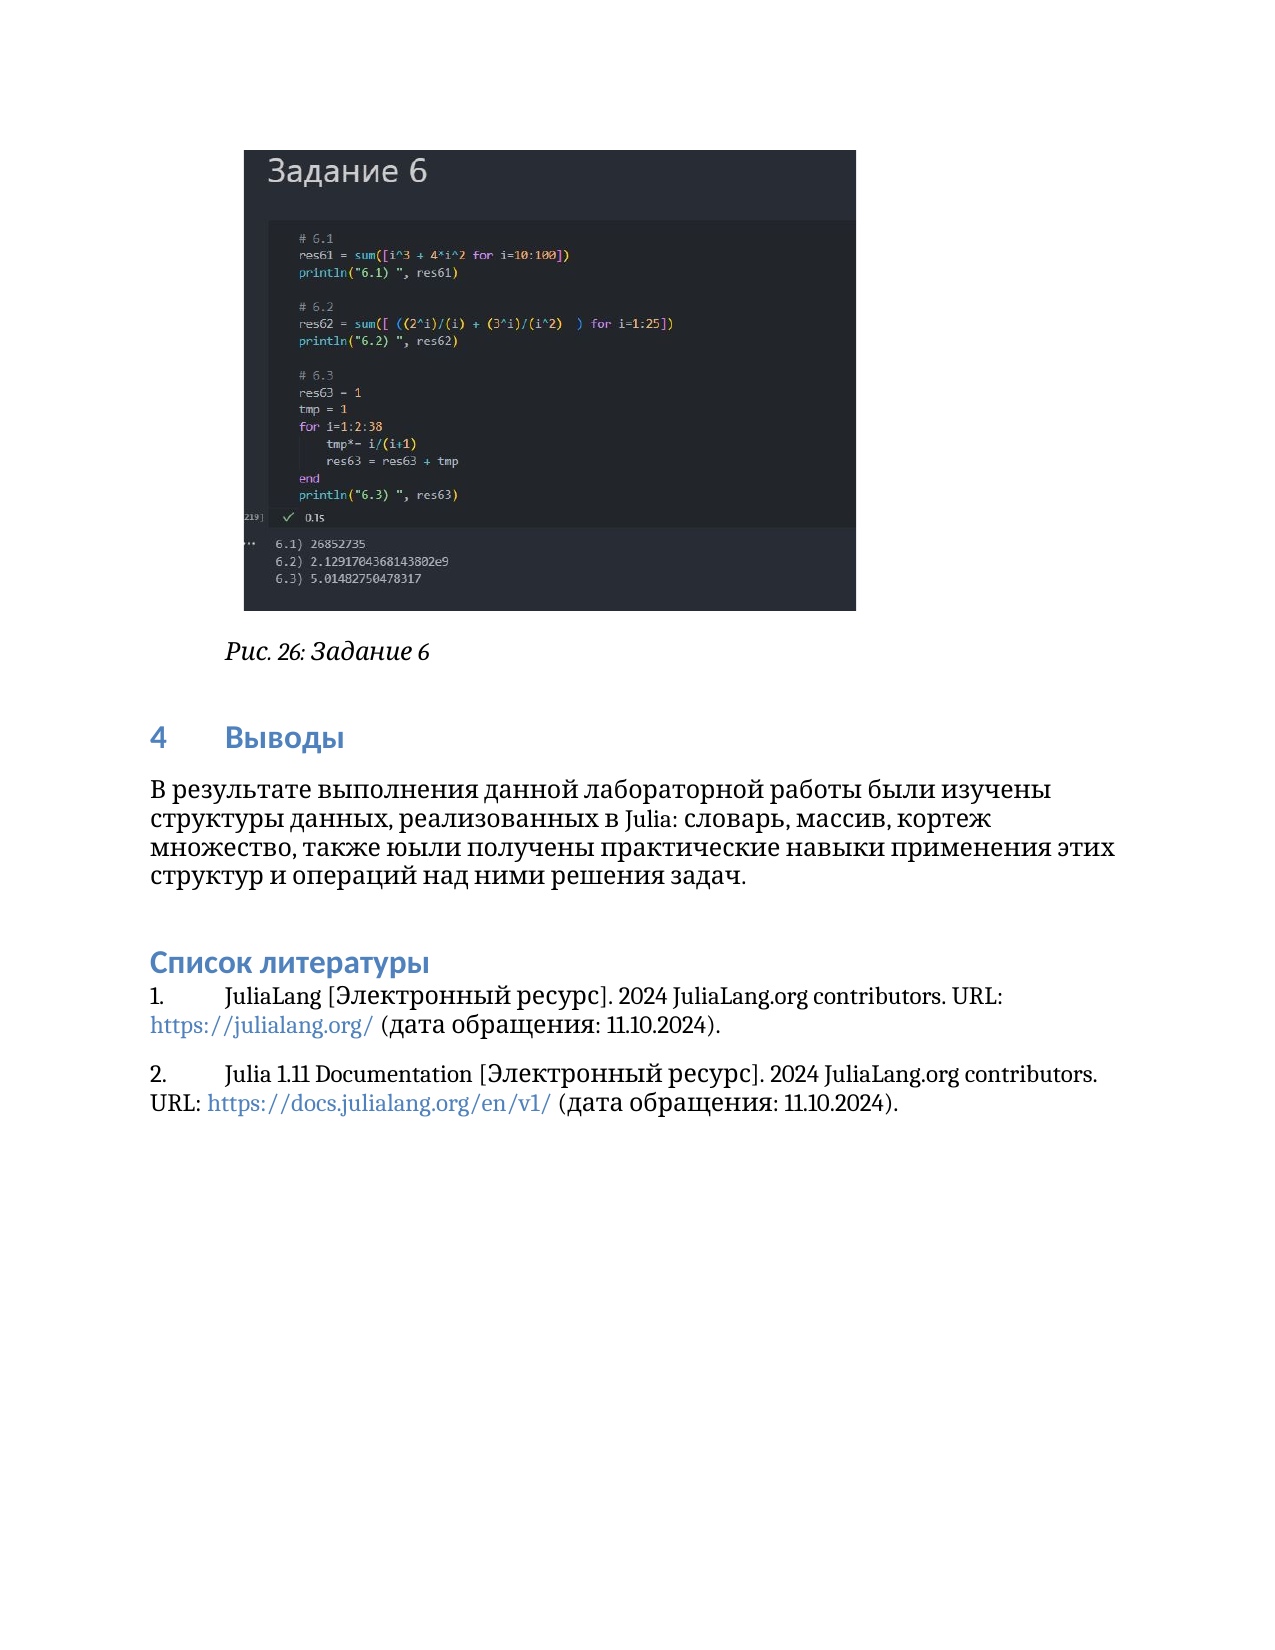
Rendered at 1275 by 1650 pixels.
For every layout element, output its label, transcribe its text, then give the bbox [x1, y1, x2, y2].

text 2. Julia 1.11 Documentation [Электронный ресурс]. 2024 JuliaLang.org contributors. URL: https://docs.julialang.org/en/v1/ (дата обращения: 11.10.2024). [150, 1060, 1125, 1118]
list Рис. 26: Задание 6 [175, 638, 1125, 667]
subtitle Список литературы [150, 941, 1125, 982]
text В результате выполнения данной лабораторной работы были изучены структуры данных, реализованных в Julia: словарь, массив, кортеж множество, также юыли получены практические навыки применения этих структур и операций над ними решения задач. [150, 776, 1125, 891]
subtitle 4 Выводы [150, 717, 1125, 757]
text 1. JuliaLang [Электронный ресурс]. 2024 JuliaLang.org contributors. URL: https://julialang.org/ (дата обращения: 11.10.2024). [150, 982, 1125, 1039]
picture [243, 150, 857, 611]
